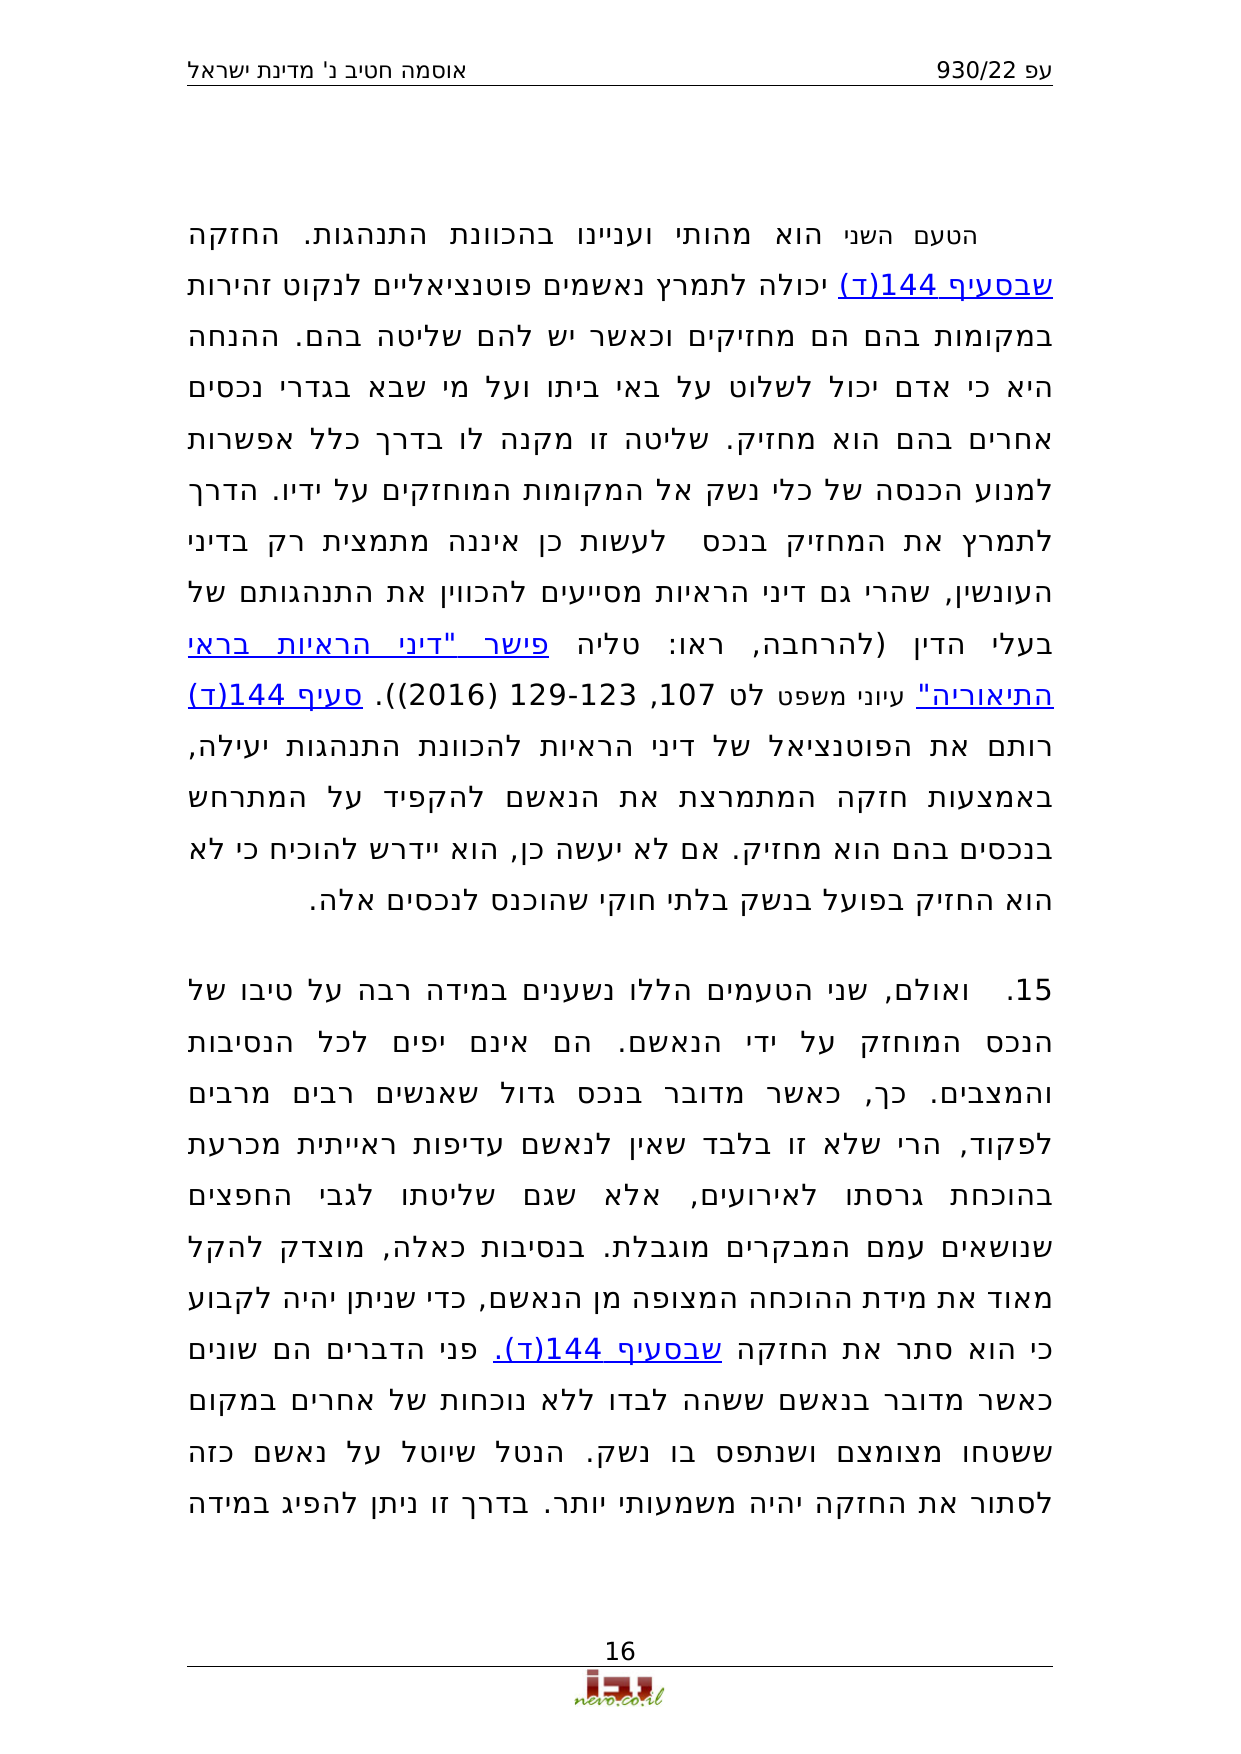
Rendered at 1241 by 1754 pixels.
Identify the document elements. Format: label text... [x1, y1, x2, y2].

picture [574, 1669, 666, 1707]
text הטעם השני הוא מהותי ועניינו בהכוונת התנהגות. החזקה שבסעיף 144(ד) יכולה לתמרץ נאשמים פוטנציאליים לנקוט זהירות במקומות בהם הם מחזיקים וכאשר יש להם שליטה בהם. ההנחה היא כי אדם יכול לשלוט על באי ביתו ועל מי שבא בגדרי נכסים אחרים בהם הוא מחזיק. שליטה זו מקנה לו בדרך כלל אפשרות למנוע הכנסה של כלי נשק אל המקומות המוחזקים על ידיו. הדרך לתמרץ את המחזיק בנכס לעשות כן איננה מתמצית רק בדיני העונשין, שהרי גם דיני הראיות מסייעים להכווין את התנהגותם של בעלי הדין (להרחבה, ראו: טליה פישר "דיני הראיות בראי התיאוריה" עיוני משפט לט 107, 129-123 (2016)). סעיף 144(ד) רותם את הפוטנציאל של דיני הראיות להכוונת התנהגות יעילה, באמצעות חזקה המתמרצת את הנאשם להקפיד על המתרחש בנכסים בהם הוא מחזיק. אם לא יעשה כן, הוא יידרש להוכיח כי לא הוא החזיק בפועל בנשק בלתי חוקי שהוכנס לנכסים אלה. [187, 217, 1053, 917]
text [187, 974, 1053, 1521]
